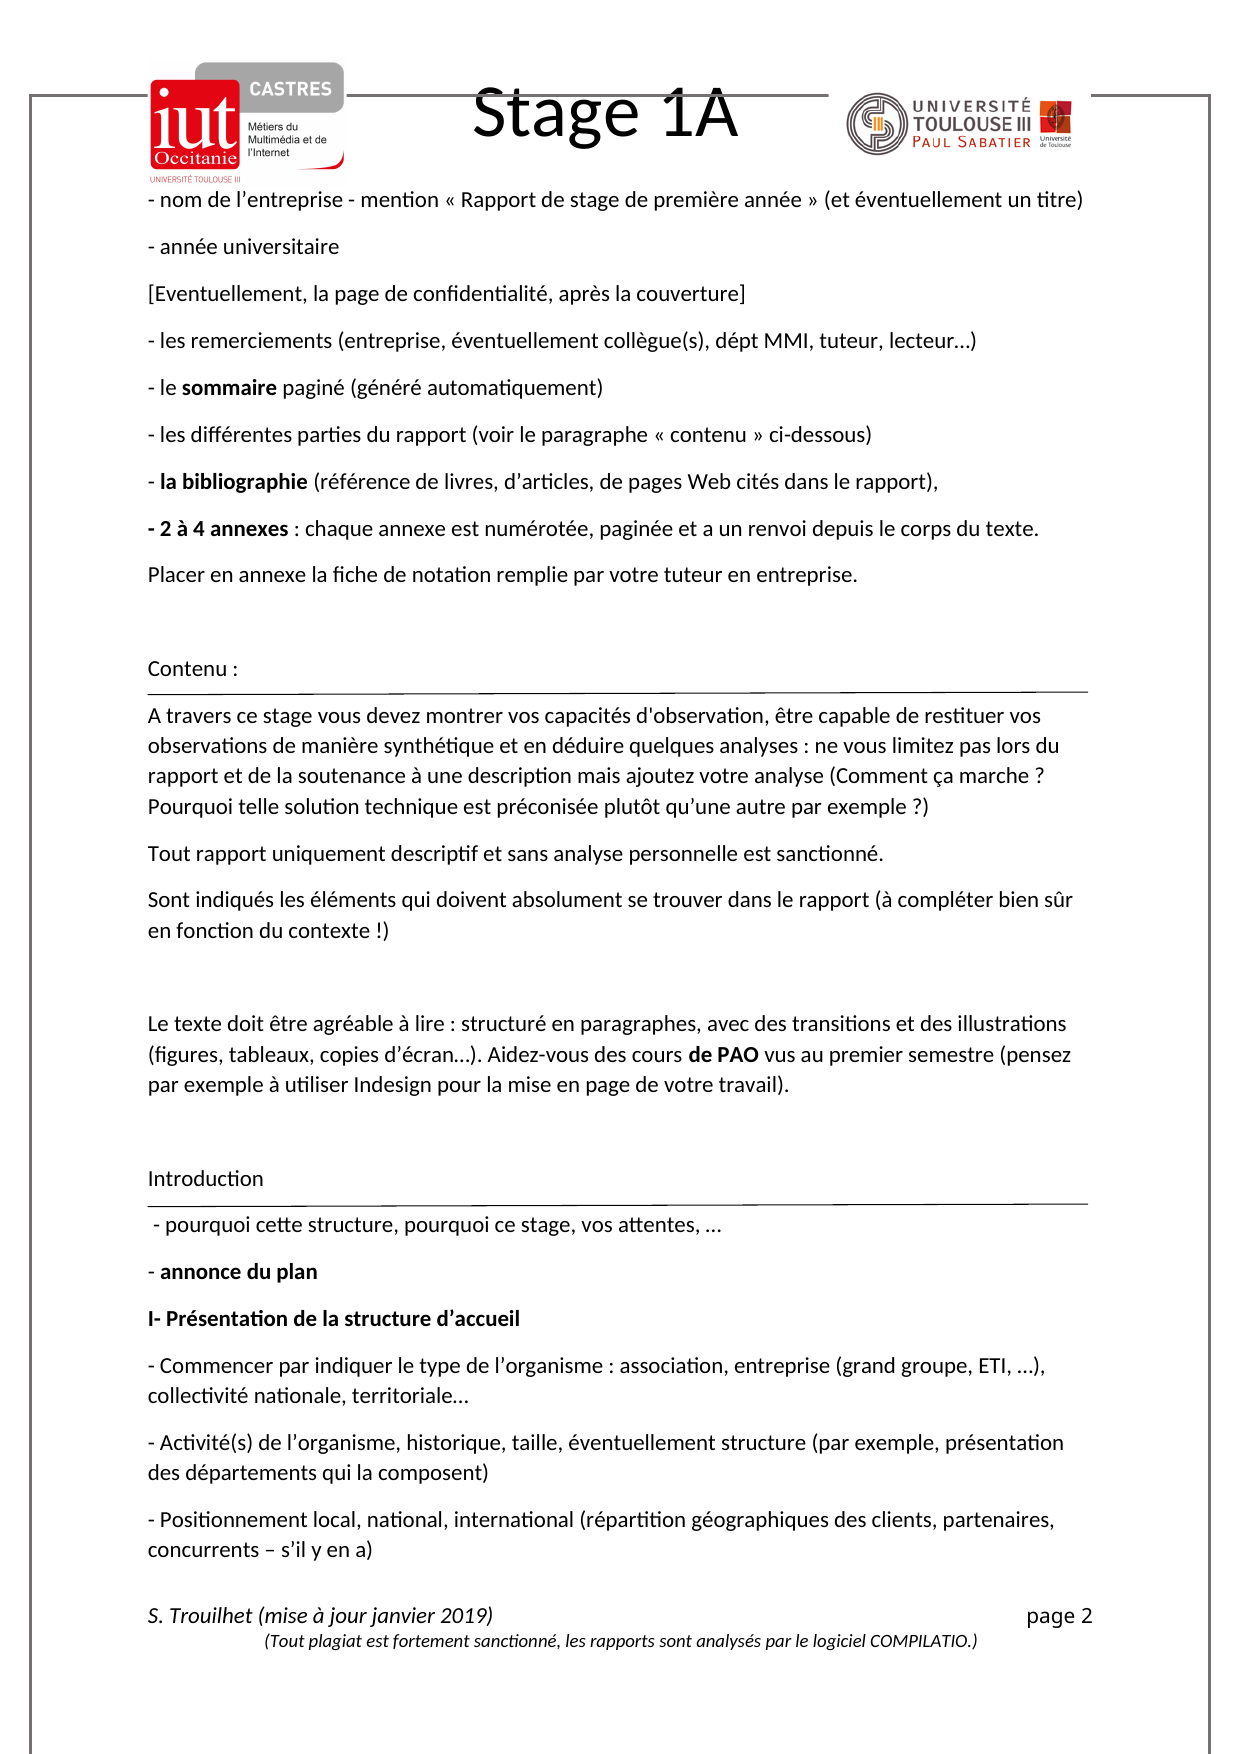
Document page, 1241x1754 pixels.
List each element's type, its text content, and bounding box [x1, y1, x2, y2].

text Placer en annexe la fiche de notation remplie par votre tuteur en entreprise. [148, 561, 1093, 589]
text I- Présentation de la structure d’accueil [148, 1304, 1093, 1332]
text - annonce du plan [148, 1257, 1093, 1286]
text - la bibliographie (référence de livres, d’articles, de pages Web cités dans le rapport), [148, 467, 1093, 495]
text Contenu : [148, 654, 1093, 682]
text Le texte doit être agréable à lire : structuré en paragraphes, avec des transitions et des illustrations (figures, tableaux, copies d’écran…). Aidez-vous des cours de PAO vus au premier semestre (pensez par exemple à utiliser Indesign pour la mise en page de votre travail). [148, 1009, 1093, 1098]
picture [828, 84, 1091, 159]
text - Activité(s) de l’organisme, historique, taille, éventuellement structure (par exemple, présentation des départements qui la composent) [148, 1428, 1093, 1487]
text Sont indiqués les éléments qui doivent absolument se trouver dans le rapport (à compléter bien sûr en fonction du contexte !) [148, 886, 1093, 944]
text - pourquoi cette structure, pourquoi ce stage, vos attentes, … [148, 1211, 1093, 1239]
text [Eventuellement, la page de confidentialité, après la couverture] [148, 279, 1093, 307]
text - Commencer par indiquer le type de l’organisme : association, entreprise (grand groupe, ETI, …), collectivité nationale, territoriale… [148, 1351, 1093, 1409]
text - les différentes parties du rapport (voir le paragraphe « contenu » ci-dessous) [148, 420, 1093, 448]
text - 2 à 4 annexes : chaque annexe est numérotée, paginée et a un renvoi depuis le corps du texte. [148, 514, 1093, 542]
text Introduction [148, 1164, 1093, 1192]
text Tout rapport uniquement descriptif et sans analyse personnelle est sanctionné. [148, 839, 1093, 867]
picture [147, 59, 347, 186]
text - Positionnement local, national, international (répartition géographiques des clients, partenaires, concurrents – s’il y en a) [148, 1505, 1093, 1564]
text A travers ce stage vous devez montrer vos capacités d'observation, être capable de restituer vos observations de manière synthétique et en déduire quelques analyses : ne vous limitez pas lors du rapport et de la soutenance à une description mais ajoutez votre analyse (Comment ça marche ? Pourquoi telle solution technique est préconisée plutôt qu’une autre par exemple ?) [148, 701, 1093, 820]
text - le sommaire paginé (généré automatiquement) [148, 373, 1093, 401]
text - année universitaire [148, 232, 1093, 261]
text - les remerciements (entreprise, éventuellement collègue(s), dépt MMI, tuteur, lecteur…) [148, 326, 1093, 354]
text - nom de l’entreprise - mention « Rapport de stage de première année » (et éventuellement un titre) [148, 186, 1093, 214]
